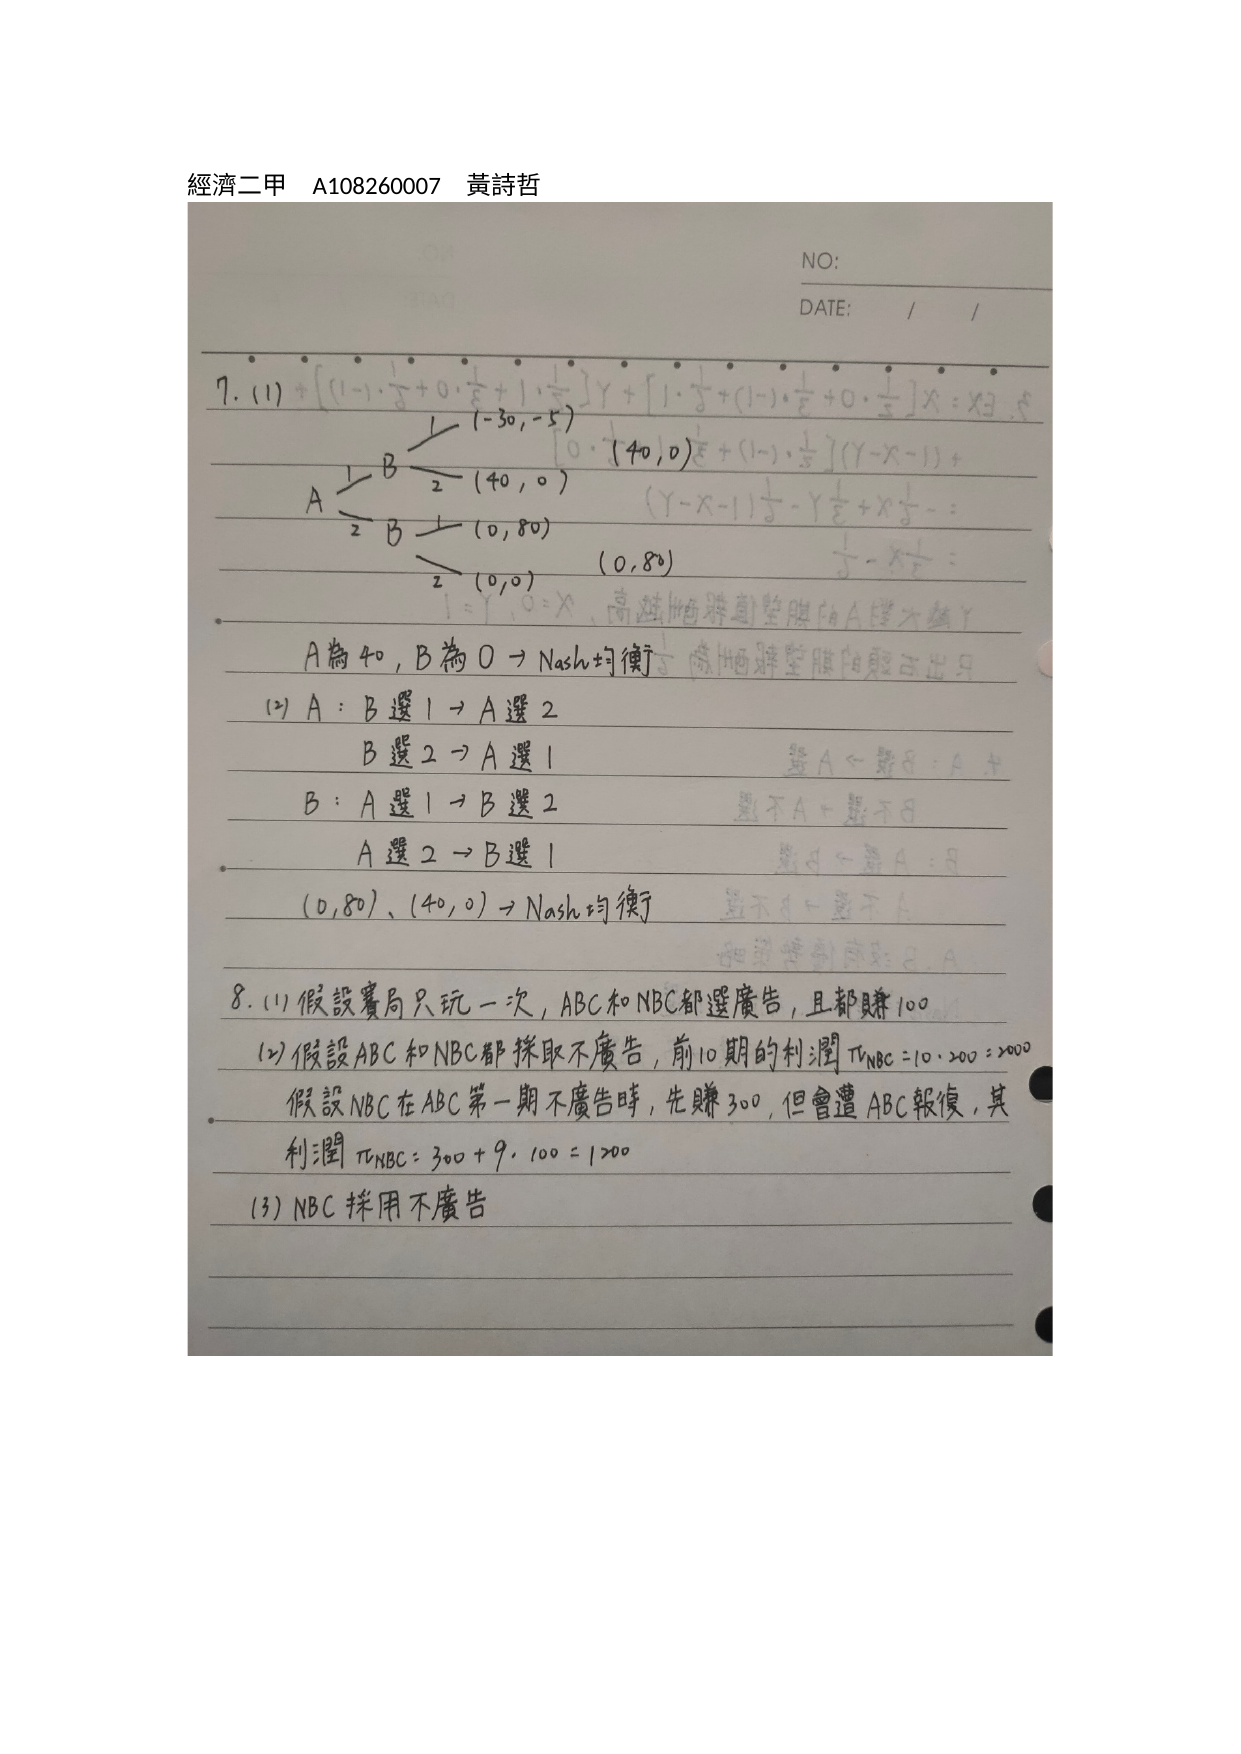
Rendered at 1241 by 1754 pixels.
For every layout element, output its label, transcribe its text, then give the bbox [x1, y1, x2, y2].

text 經濟二甲 A108260007 黃詩哲 [187, 164, 1053, 202]
picture [187, 202, 1053, 1356]
